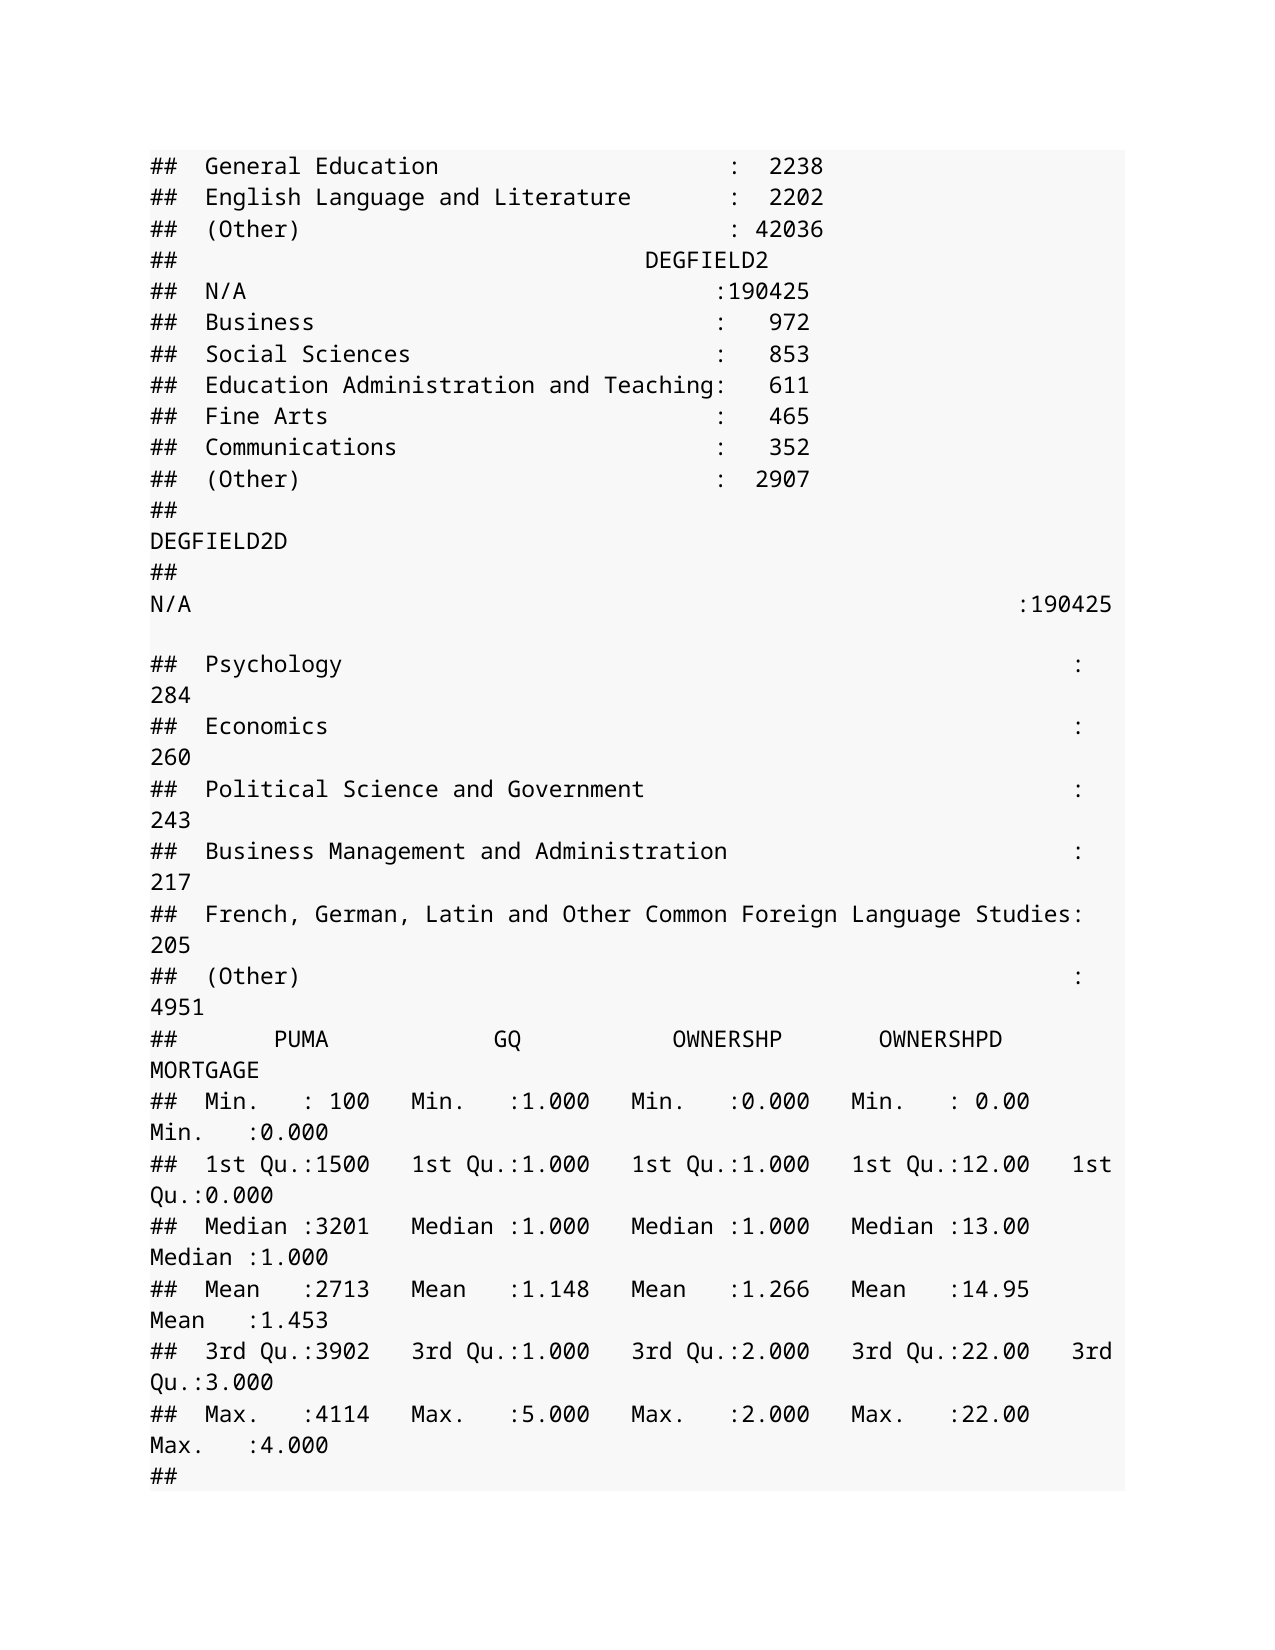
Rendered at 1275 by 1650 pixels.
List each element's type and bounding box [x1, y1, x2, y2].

text [150, 150, 1125, 1491]
